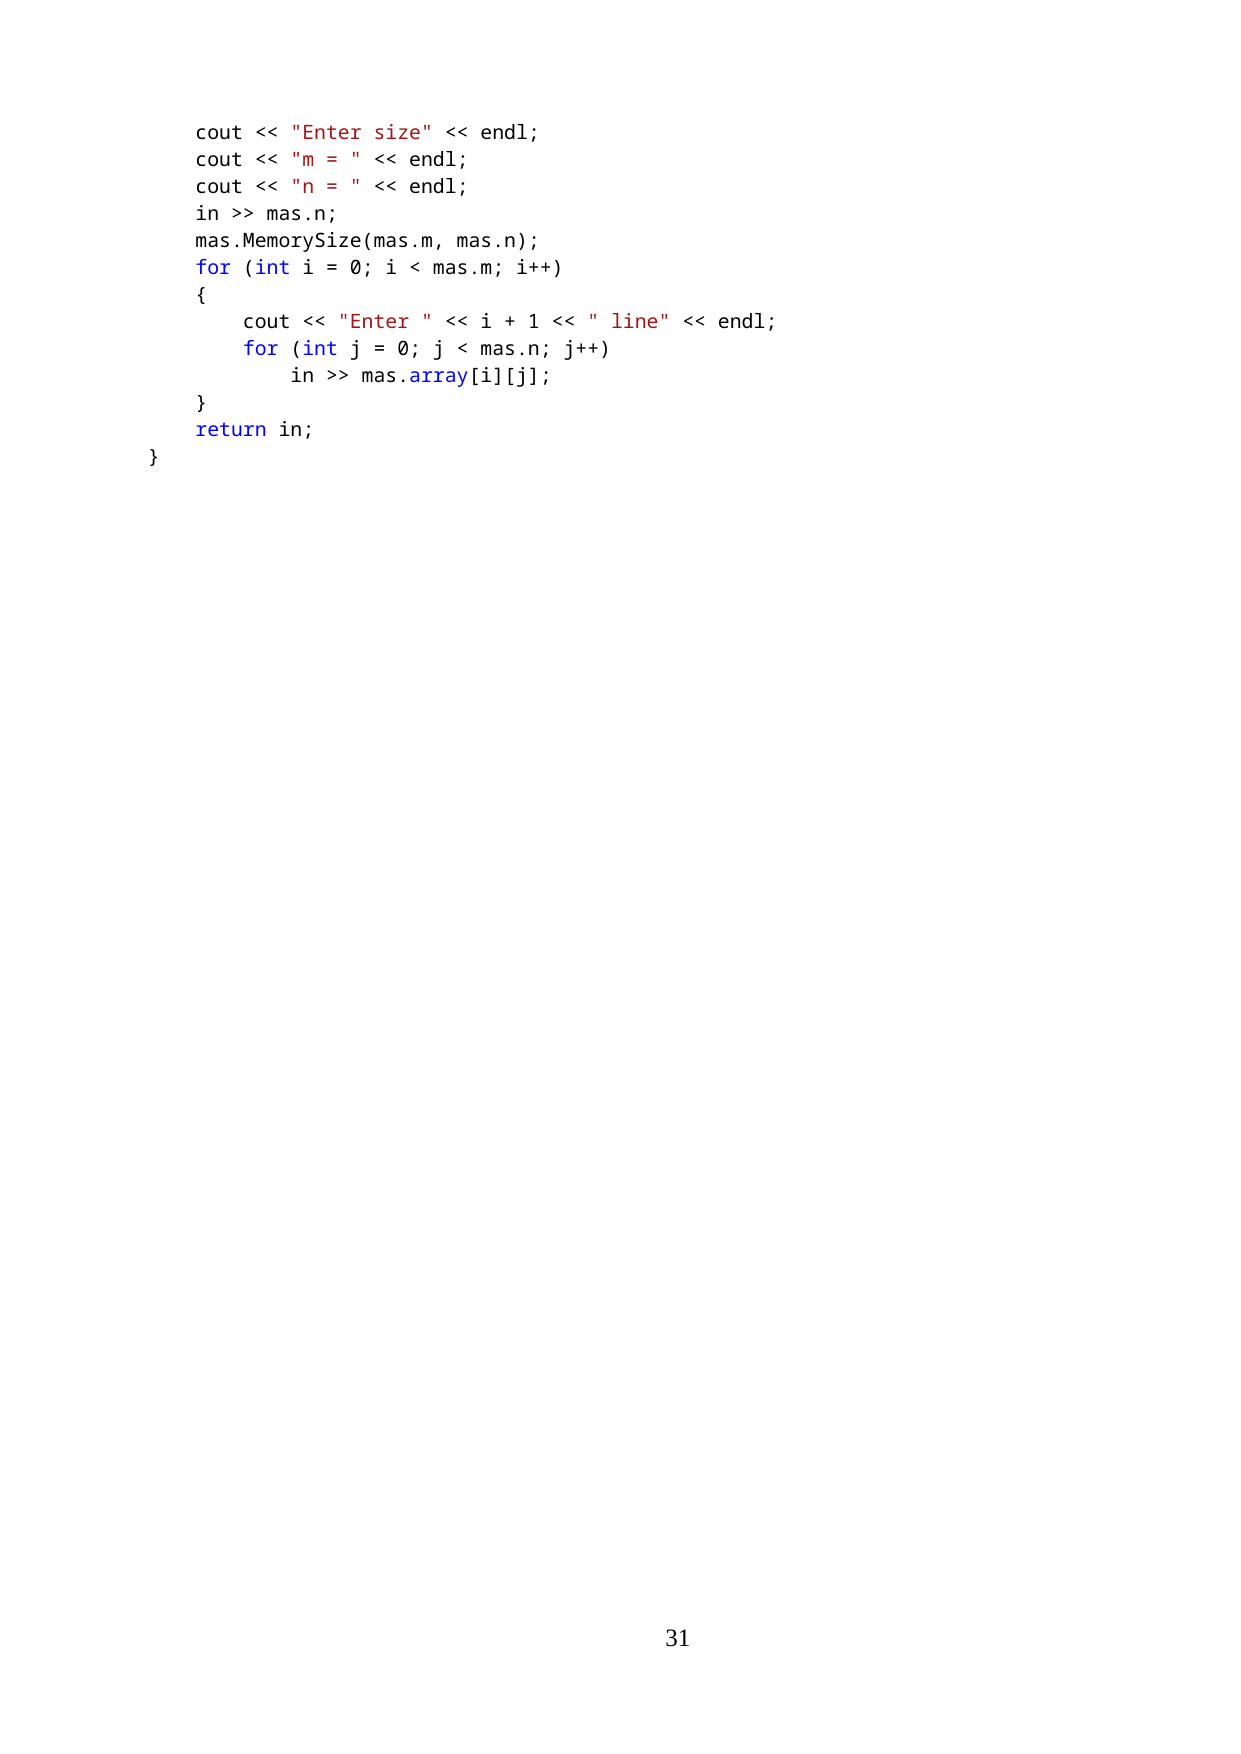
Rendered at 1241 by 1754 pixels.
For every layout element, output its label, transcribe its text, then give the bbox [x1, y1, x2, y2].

text in >> mas.n; [148, 199, 1152, 226]
text } [148, 442, 1152, 469]
text for (int i = 0; i < mas.m; i++) [148, 253, 1152, 280]
text cout << "m = " << endl; [148, 145, 1152, 172]
text cout << "Enter size" << endl; [148, 118, 1152, 145]
text mas.MemorySize(mas.m, mas.n); [148, 226, 1152, 253]
text cout << "Enter " << i + 1 << " line" << endl; [148, 307, 1152, 334]
text return in; [148, 415, 1152, 442]
text for (int j = 0; j < mas.n; j++) [148, 334, 1152, 361]
text } [148, 388, 1152, 415]
text { [148, 280, 1152, 307]
text cout << "n = " << endl; [148, 172, 1152, 199]
text in >> mas.array[i][j]; [148, 361, 1152, 388]
